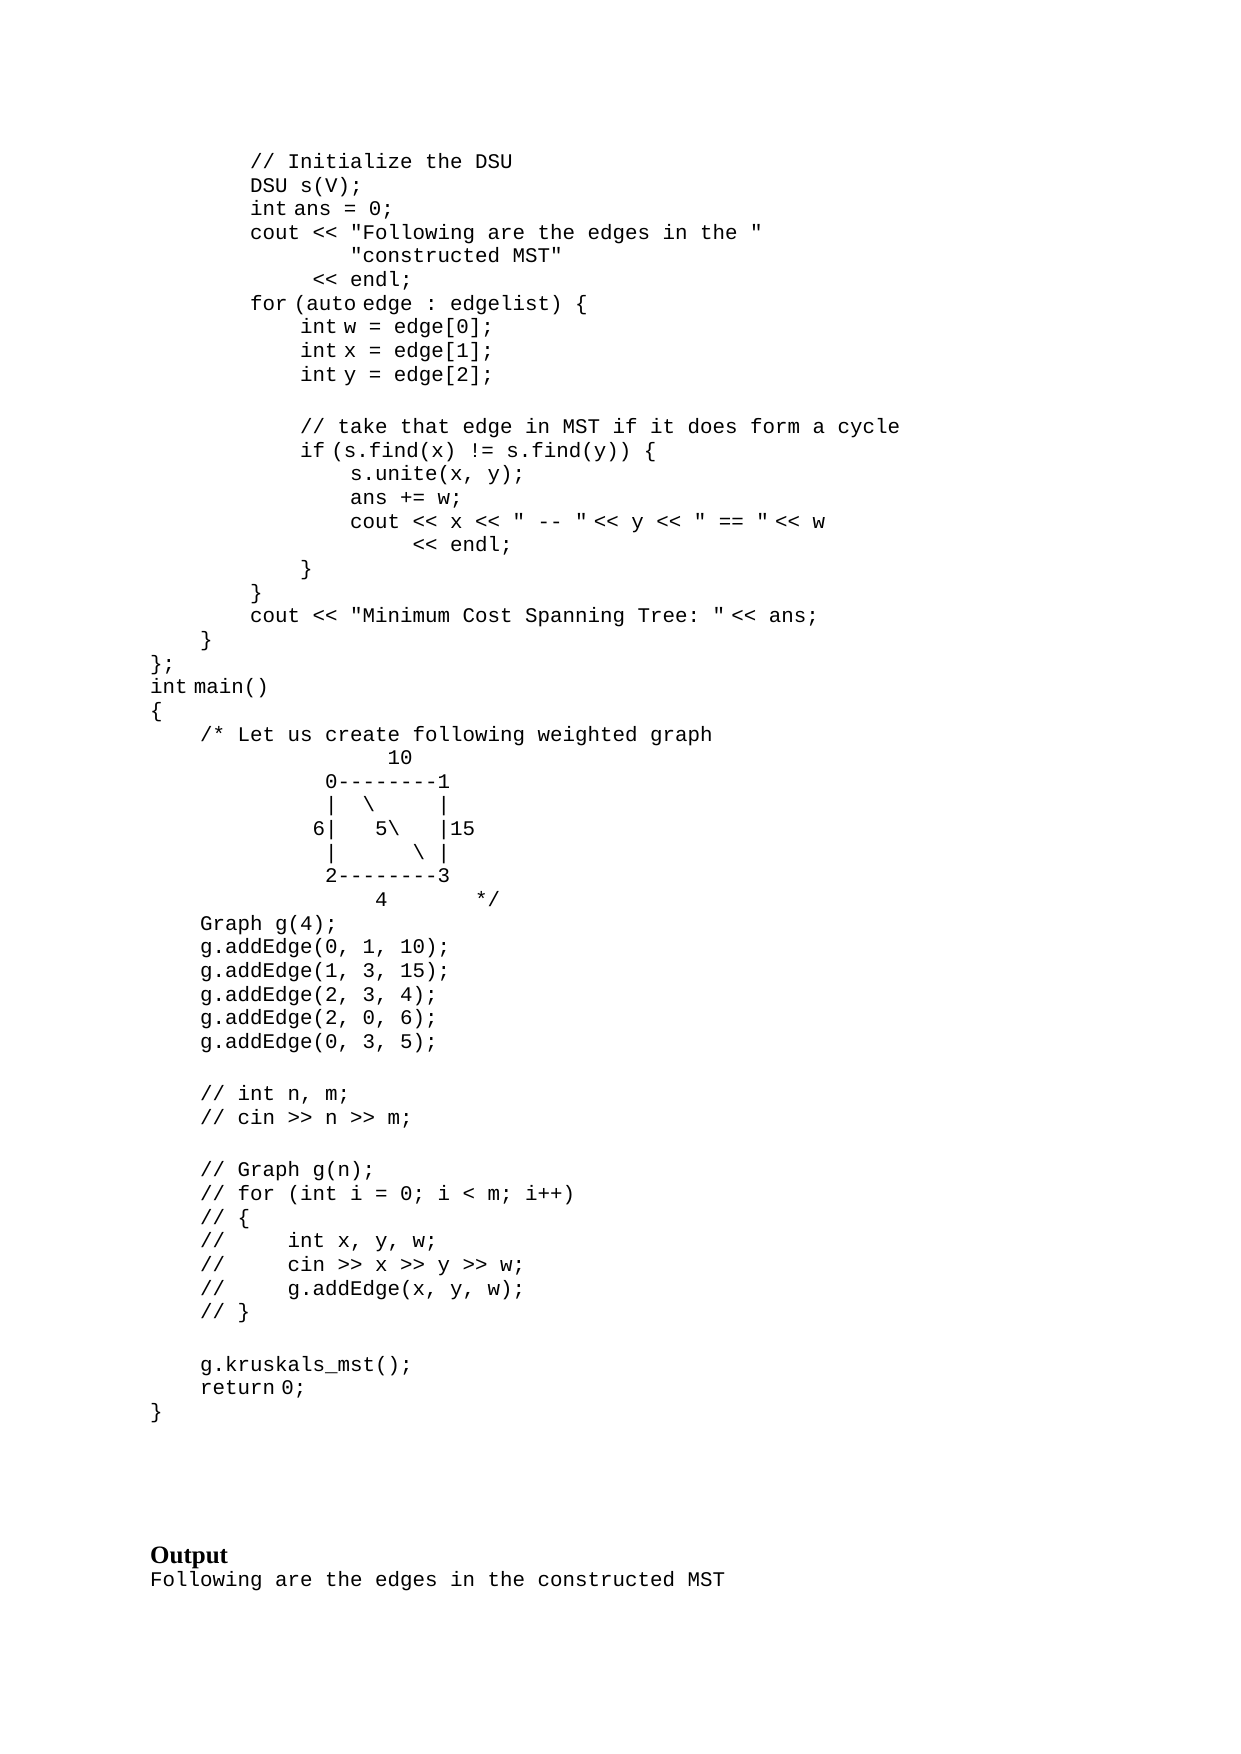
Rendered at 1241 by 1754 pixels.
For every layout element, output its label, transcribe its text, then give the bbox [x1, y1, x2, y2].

text Output [150, 1540, 1103, 1569]
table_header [150, 151, 900, 1424]
text Following are the edges in the constructed MST [150, 1569, 1103, 1593]
